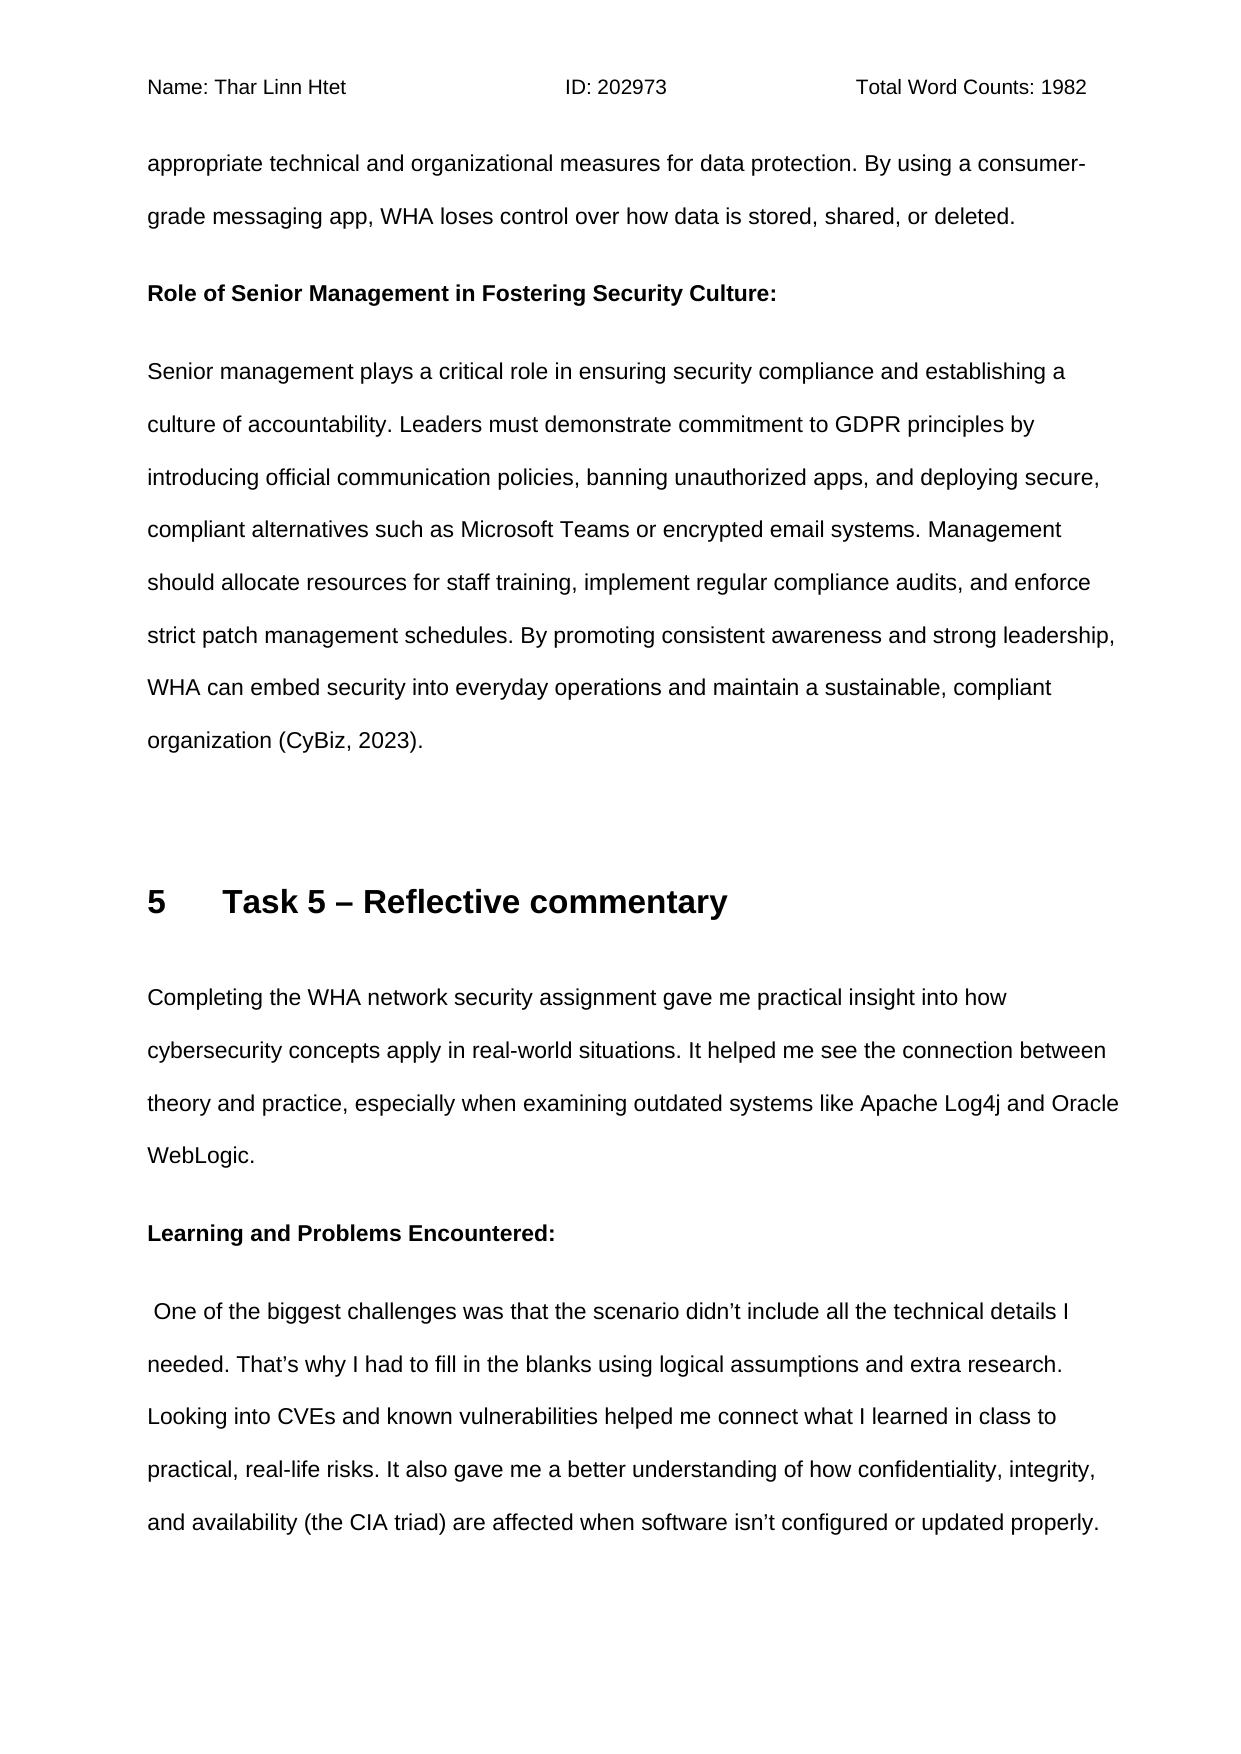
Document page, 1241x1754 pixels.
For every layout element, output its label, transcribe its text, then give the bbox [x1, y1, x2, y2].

subtitle Task 5 – Reflective commentary [147, 882, 1123, 921]
text One of the biggest challenges was that the scenario didn’t include all the technical details I needed. That’s why I had to fill in the blanks using logical assumptions and extra research. Looking into CVEs and known vulnerabilities helped me connect what I learned in class to practical, real-life risks. It also gave me a better understanding of how confidentiality, integrity, and availability (the CIA triad) are affected when software isn’t configured or updated properly. [147, 1298, 1123, 1535]
text Learning and Problems Encountered: [147, 1220, 1123, 1247]
text Senior management plays a critical role in ensuring security compliance and establishing a culture of accountability. Leaders must demonstrate commitment to GDPR principles by introducing official communication policies, banning unauthorized apps, and deploying secure, compliant alternatives such as Microsoft Teams or encrypted email systems. Management should allocate resources for staff training, implement regular compliance audits, and enforce strict patch management schedules. By promoting consistent awareness and strong leadership, WHA can embed security into everyday operations and maintain a sustainable, compliant organization. [147, 358, 1123, 753]
text Role of Senior Management in Fostering Security Culture: [147, 280, 1123, 307]
text Completing the WHA network security assignment gave me practical insight into how cybersecurity concepts apply in real-world situations. It helped me see the connection between theory and practice, especially when examining outdated systems like Apache Log4j and Oracle WebLogic. [147, 984, 1123, 1169]
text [147, 150, 1123, 229]
